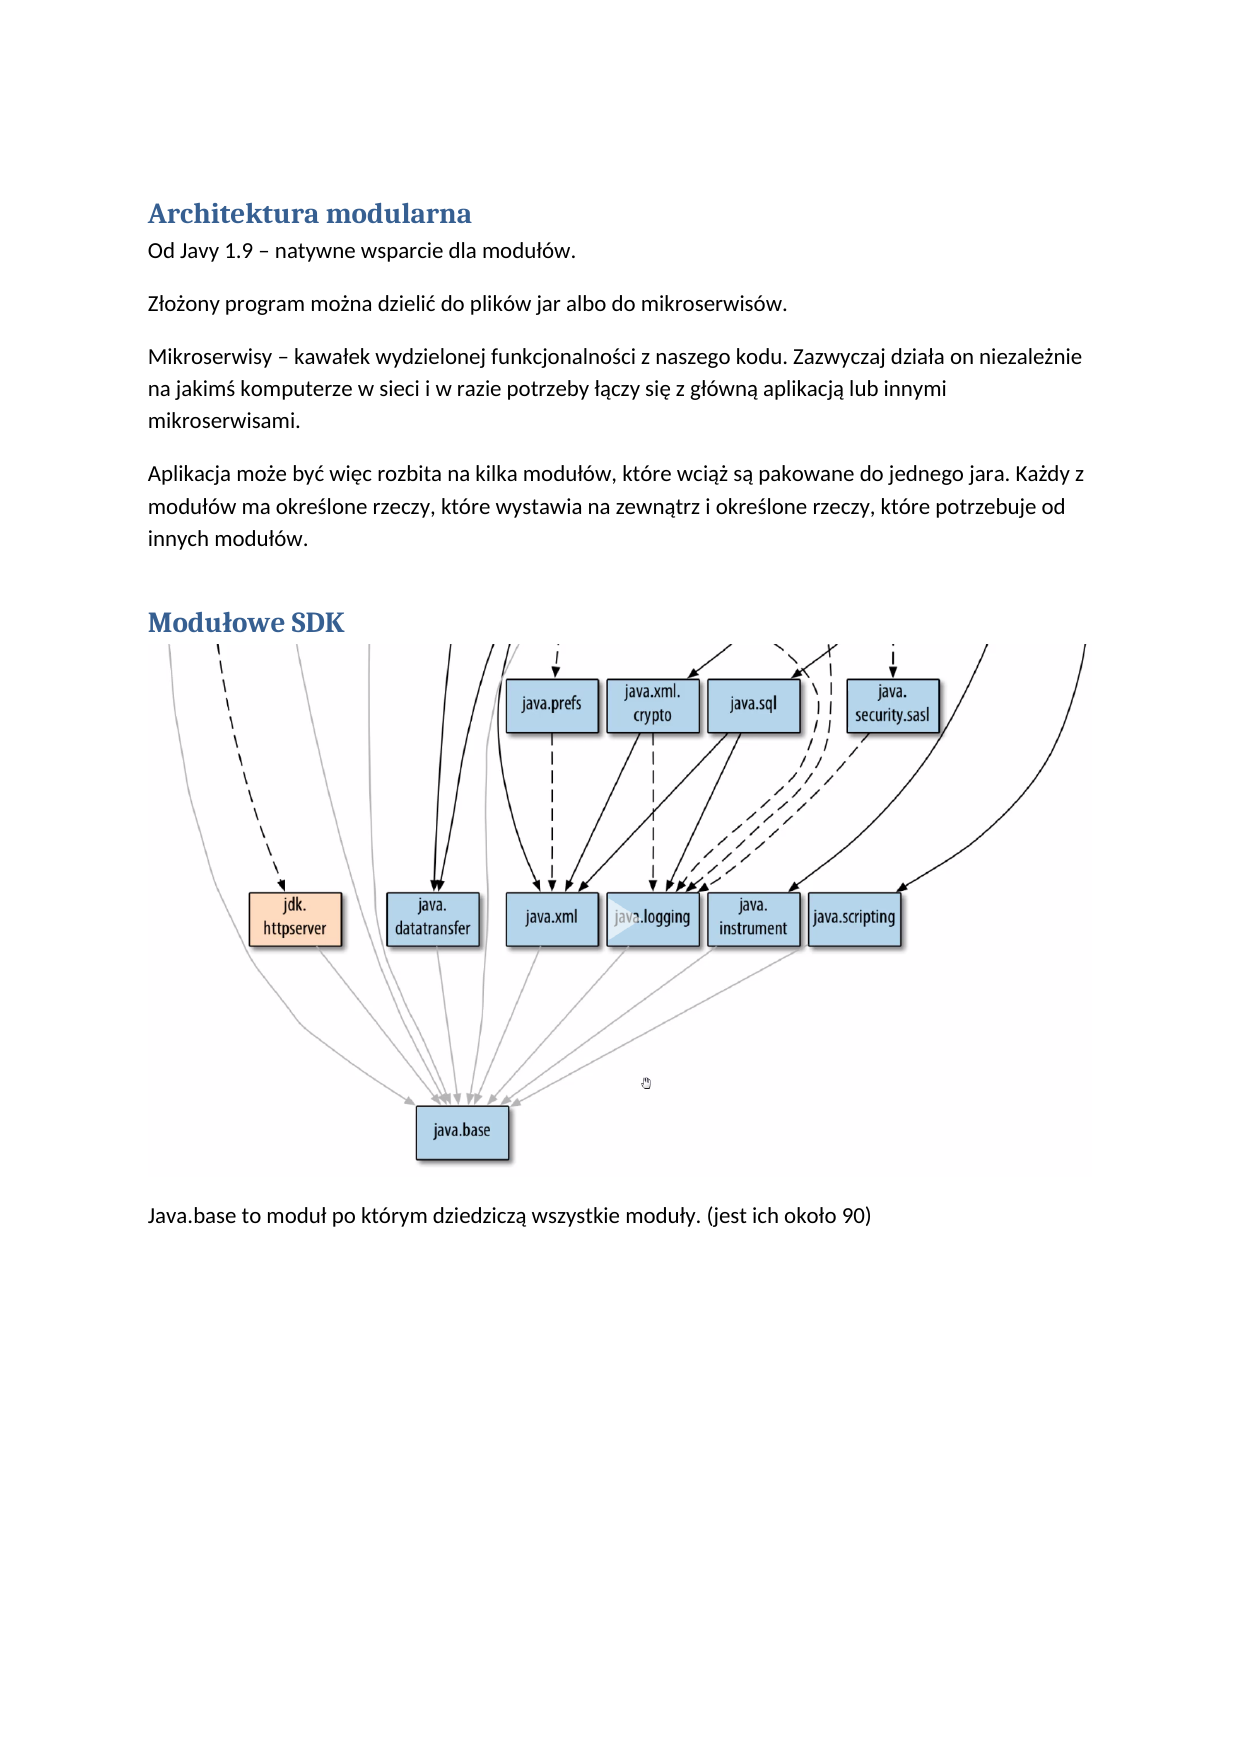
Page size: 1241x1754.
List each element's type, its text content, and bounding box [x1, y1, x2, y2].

text Java.base to moduł po którym dziedziczą wszystkie moduły. (jest ich około 90) [148, 1201, 1093, 1229]
text Złożony program można dzielić do plików jar albo do mikroserwisów. [148, 289, 1093, 317]
text Mikroserwisy – kawałek wydzielonej funkcjonalności z naszego kodu. Zazwyczaj działa on niezależnie na jakimś komputerze w sieci i w razie potrzeby łączy się z główną aplikacją lub innymi mikroserwisami. [148, 342, 1093, 434]
text Od Javy 1.9 – natywne wsparcie dla modułów. [148, 236, 1093, 264]
picture [147, 644, 1092, 1177]
subtitle Modułowe SDK [148, 606, 1093, 640]
subtitle Architektura modularna [148, 198, 1093, 231]
text Aplikacja może być więc rozbita na kilka modułów, które wciąż są pakowane do jednego jara. Każdy z modułów ma określone rzeczy, które wystawia na zewnątrz i określone rzeczy, które potrzebuje od innych modułów. [148, 459, 1093, 552]
